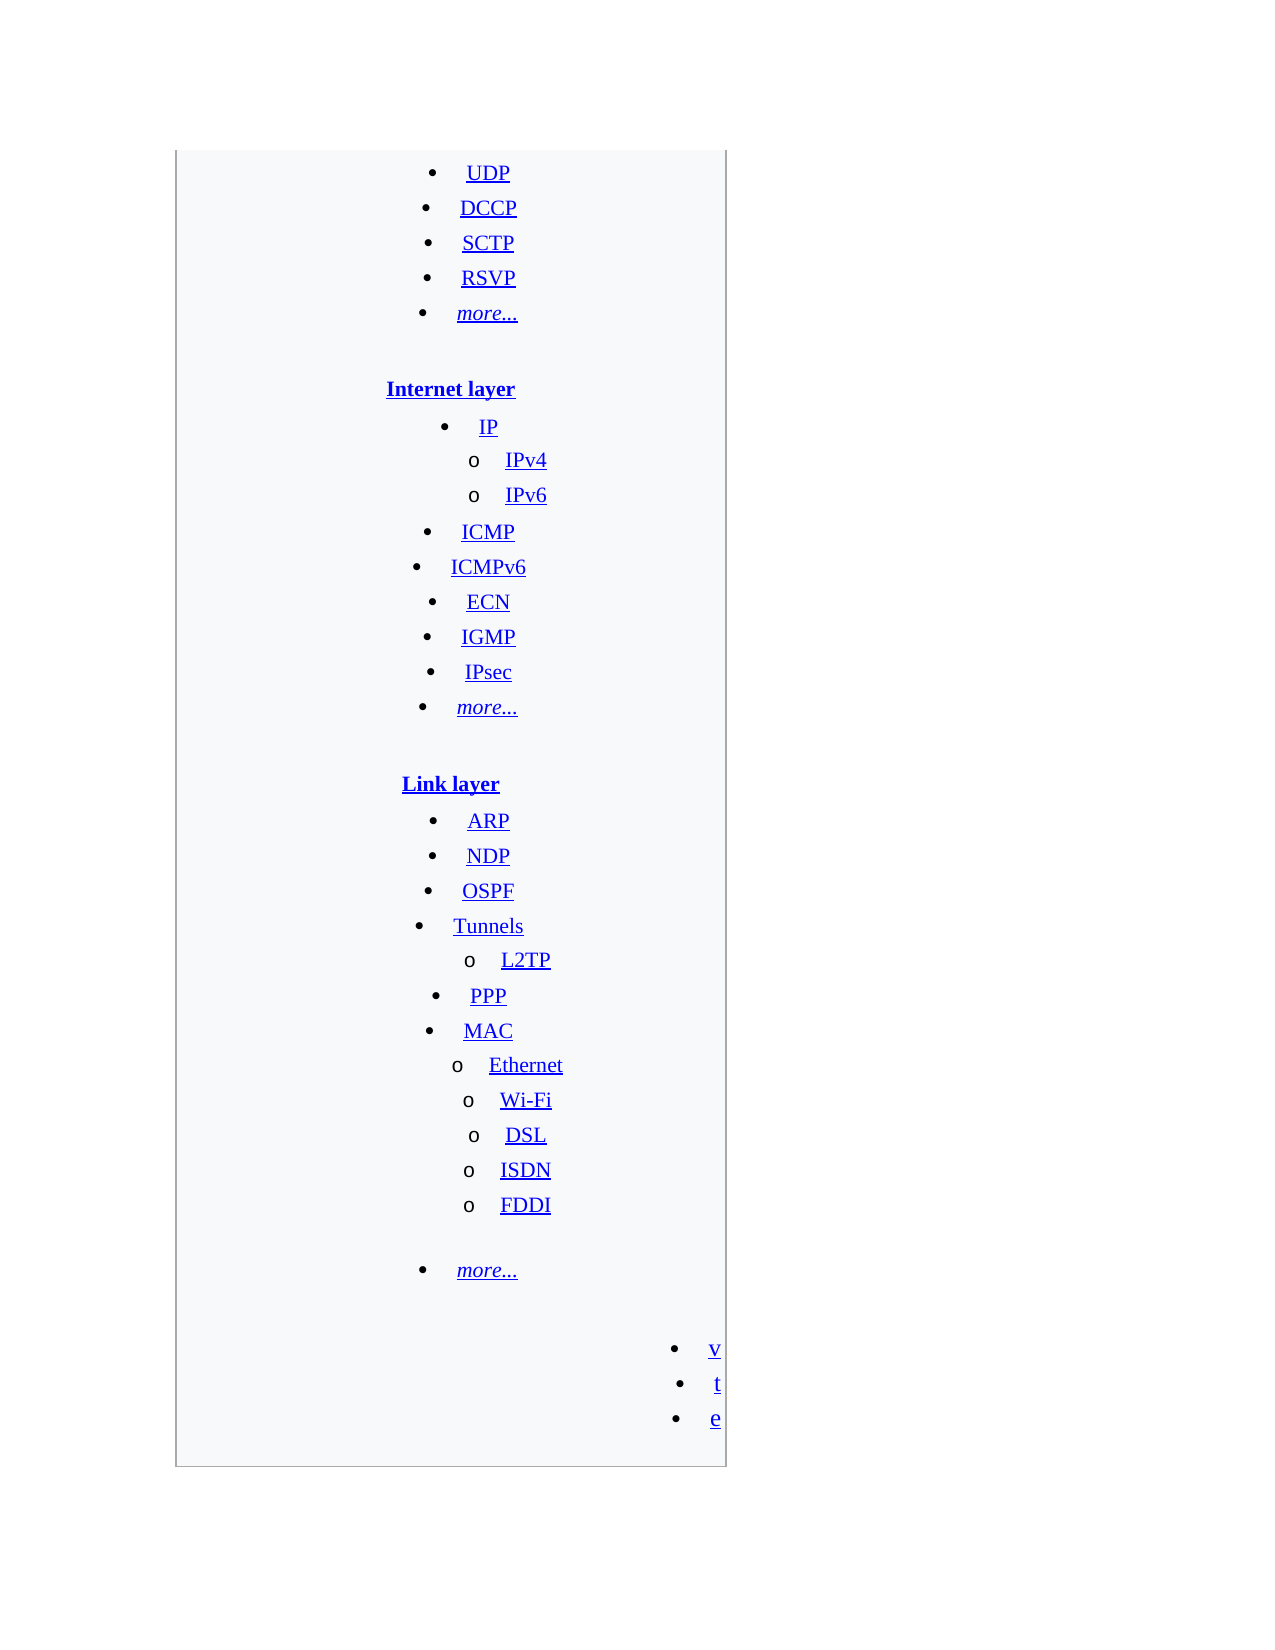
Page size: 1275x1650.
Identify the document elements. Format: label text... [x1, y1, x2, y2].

table_cell Internet layer [177, 364, 725, 404]
table_cell ARP NDP OSPF Tunnels L2TP PPP MAC Ethernet Wi-Fi DSL ISDN FDDI more... [177, 798, 725, 1322]
table_cell v t e [177, 1322, 725, 1466]
table_cell IP IPv4 IPv6 ICMP ICMPv6 ECN IGMP IPsec more... [177, 404, 725, 758]
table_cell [177, 150, 725, 364]
table_cell Link layer [177, 758, 725, 798]
